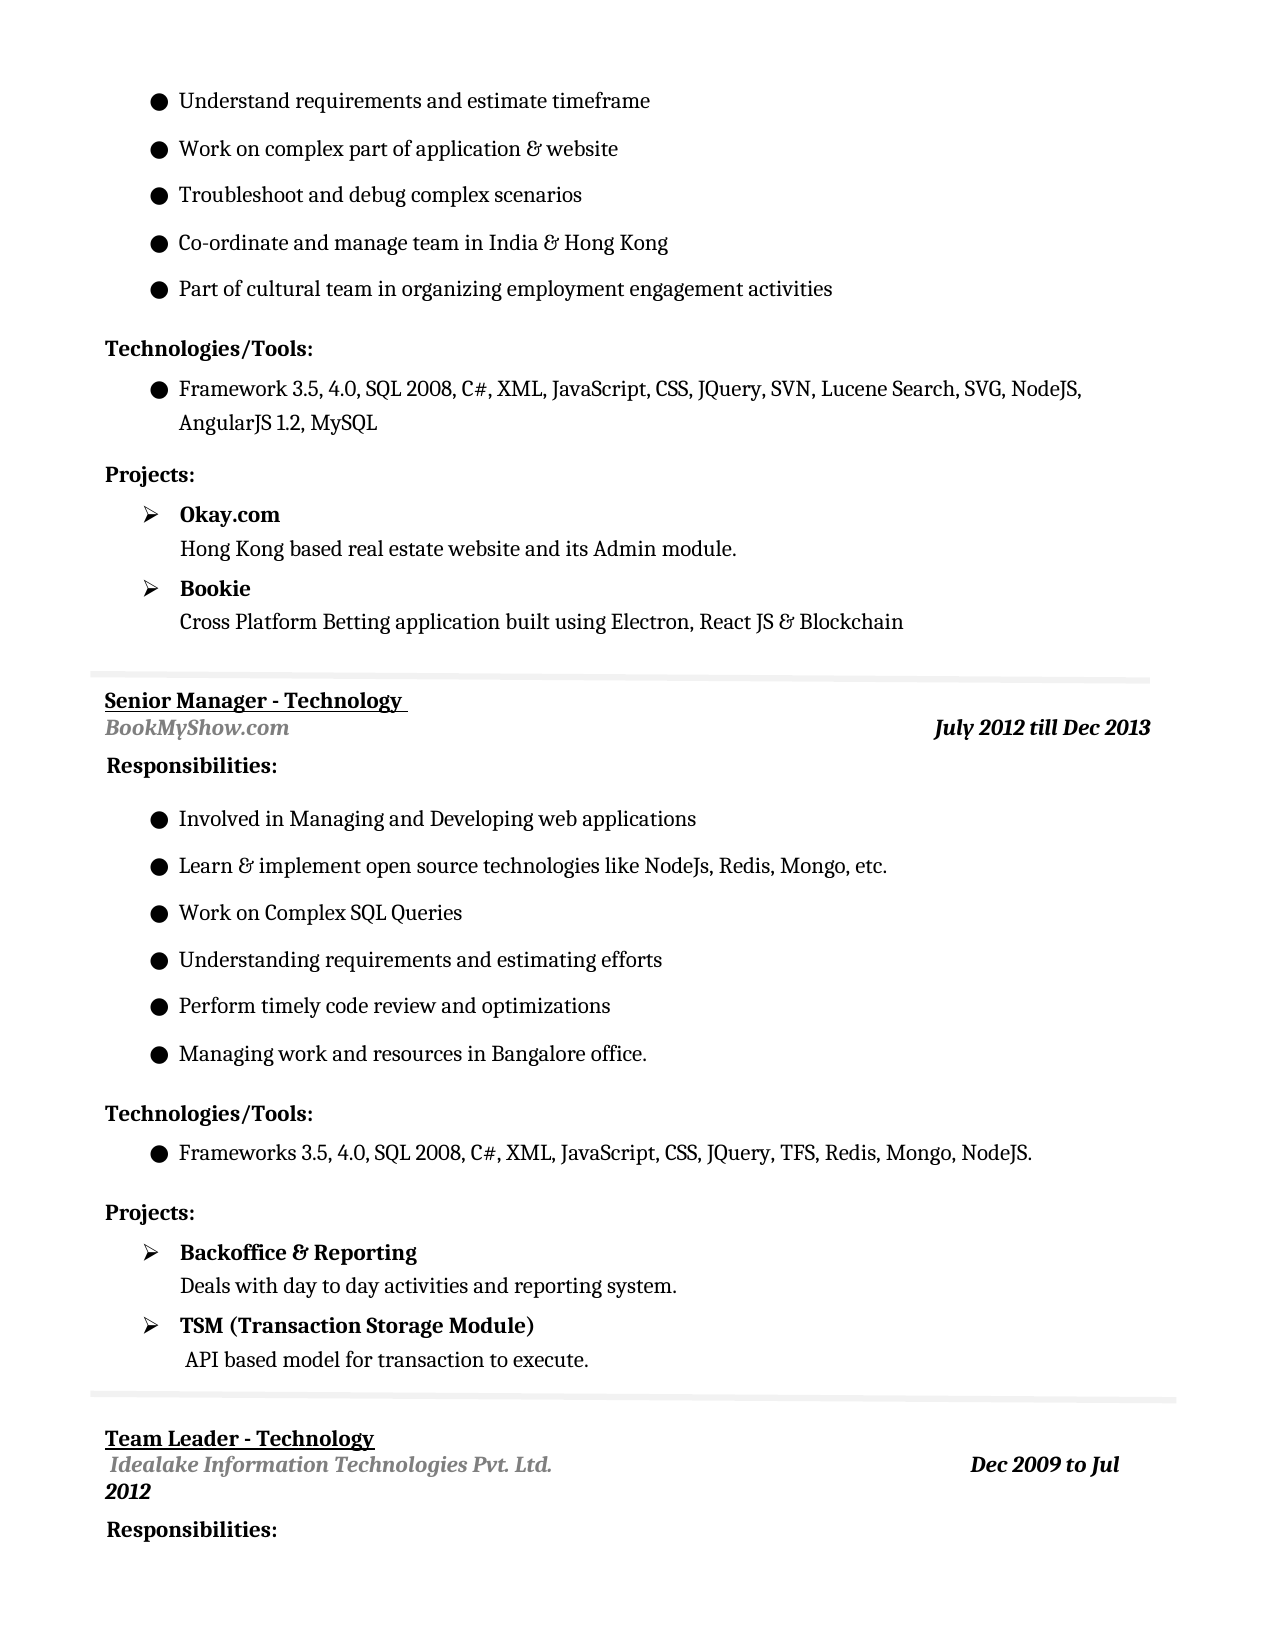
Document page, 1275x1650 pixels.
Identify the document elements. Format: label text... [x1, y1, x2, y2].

list Learn & implement open source technologies like NodeJs, Redis, Mongo, etc. [149, 839, 1170, 886]
list Work on complex part of application & website [149, 122, 1170, 169]
text BookMyShow.com July 2012 till Dec 2013 [105, 714, 1170, 741]
text Senior Manager - Technology [105, 688, 1170, 714]
text Cross Platform Betting application built using Electron, React JS & Blockchain [105, 609, 1170, 635]
text Responsibilities: [105, 1517, 1170, 1544]
text Technologies/Tools: [105, 336, 1170, 363]
text Hong Kong based real estate website and its Admin module. [105, 536, 1170, 562]
list Understand requirements and estimate timeframe [149, 75, 1170, 122]
list Perform timely code review and optimizations [149, 980, 1170, 1027]
list Okay.com [142, 489, 1170, 536]
text Idealake Information Technologies Pvt. Ltd. Dec 2009 to Jul 2012 [105, 1452, 1170, 1505]
list Managing work and resources in Bangalore office. [149, 1027, 1170, 1074]
list Involved in Managing and Developing web applications [149, 792, 1170, 839]
text Deals with day to day activities and reporting system. [105, 1273, 1170, 1300]
text Projects: [105, 1200, 1170, 1226]
list Co-ordinate and manage team in India & Hong Kong [149, 216, 1170, 263]
text Technologies/Tools: [105, 1100, 1170, 1127]
text Team Leader - Technology [105, 1426, 1170, 1452]
list Troubleshoot and debug complex scenarios [149, 169, 1170, 216]
list Work on Complex SQL Queries [149, 886, 1170, 933]
list TSM (Transaction Storage Module) [142, 1300, 1170, 1347]
list Bookie [142, 562, 1170, 609]
text Responsibilities: [105, 753, 1170, 779]
list Backoffice & Reporting [142, 1226, 1170, 1273]
list Part of cultural team in organizing employment engagement activities [149, 263, 1170, 310]
text Projects: [105, 462, 1170, 489]
text API based model for transaction to execute. [105, 1347, 1170, 1373]
list Understanding requirements and estimating efforts [149, 933, 1170, 980]
list Frameworks 3.5, 4.0, SQL 2008, C#, XML, JavaScript, CSS, JQuery, TFS, Redis, Mongo, NodeJS. [149, 1127, 1170, 1174]
list Framework 3.5, 4.0, SQL 2008, C#, XML, JavaScript, CSS, JQuery, SVN, Lucene Search, SVG, NodeJS, AngularJS 1.2, MySQL [149, 363, 1170, 436]
